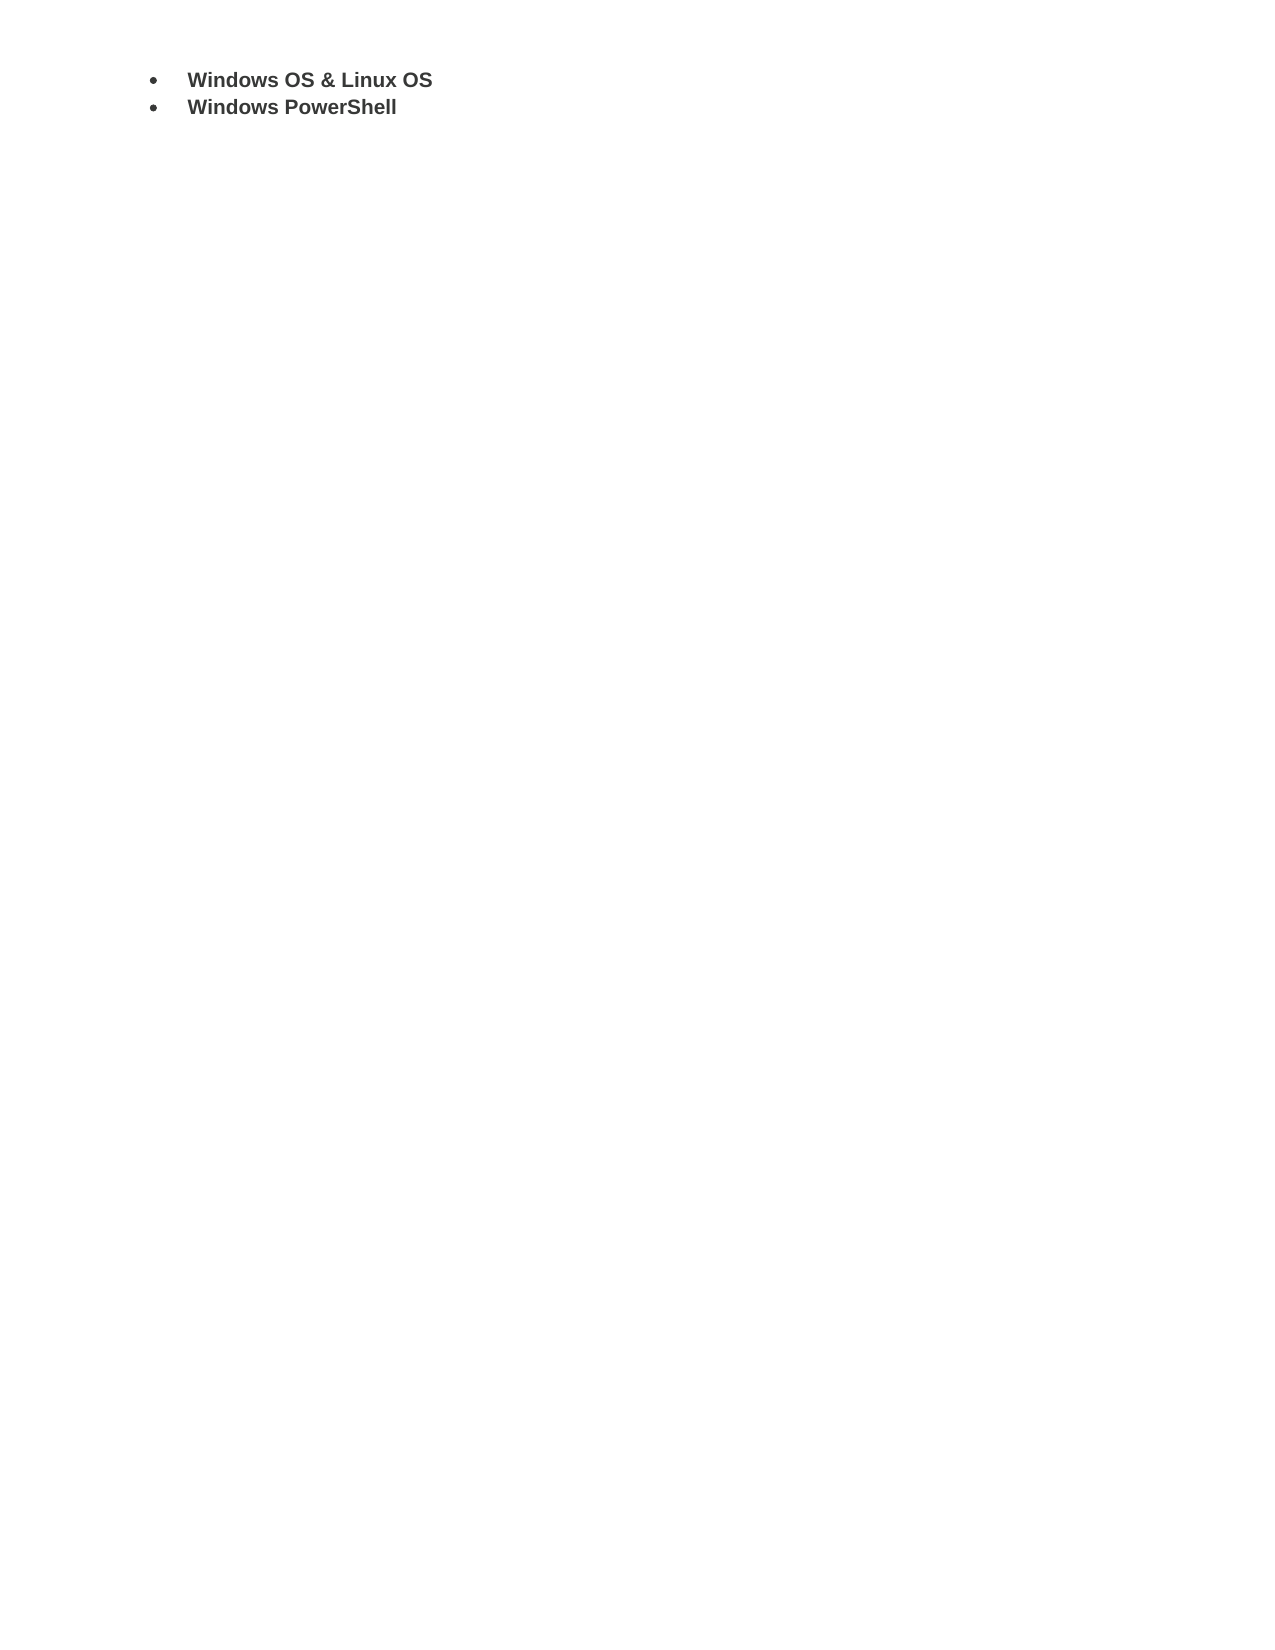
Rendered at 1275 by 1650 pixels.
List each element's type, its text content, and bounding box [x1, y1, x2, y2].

list Windows OS & Linux OS [150, 67, 1162, 91]
list Windows PowerShell [150, 95, 1162, 119]
